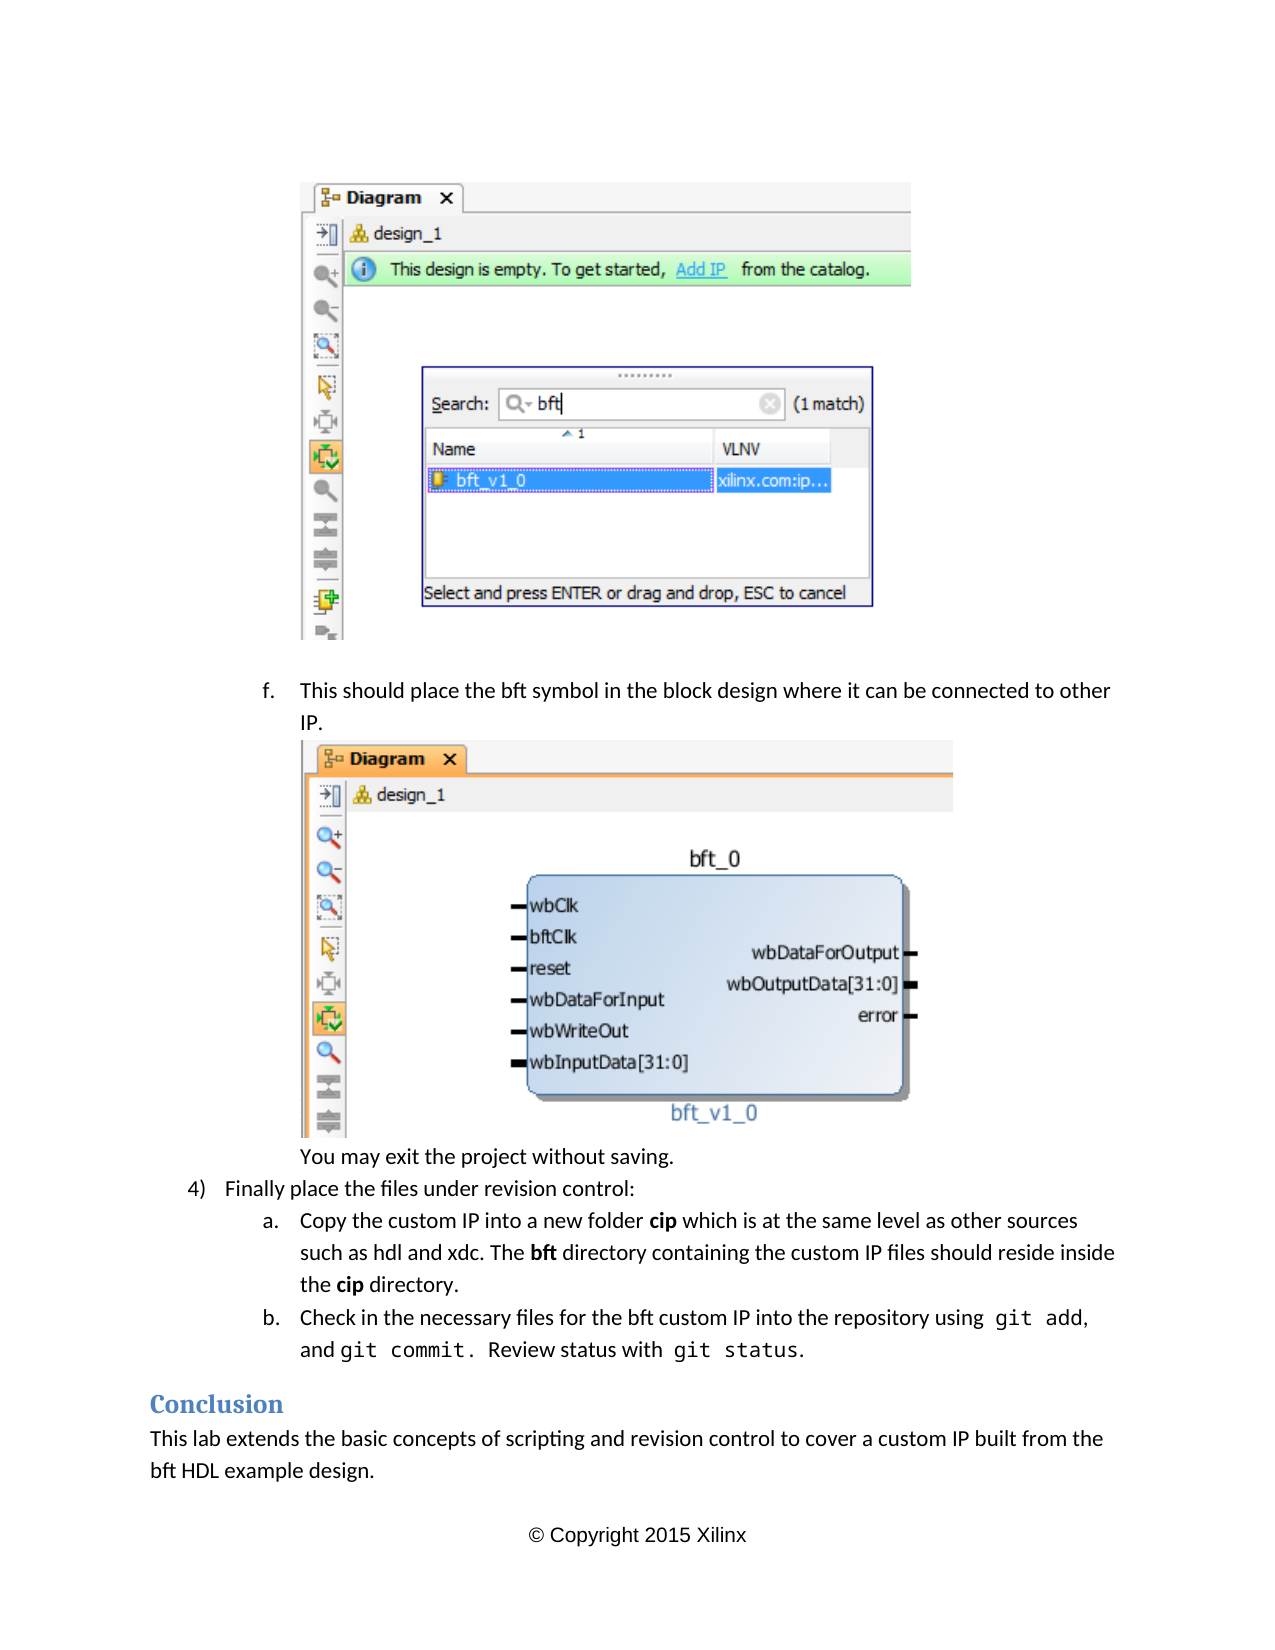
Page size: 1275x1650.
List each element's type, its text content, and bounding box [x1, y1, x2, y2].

subtitle Conclusion [150, 1389, 1125, 1420]
picture [300, 182, 911, 640]
list Copy the custom IP into a new folder cip which is at the same level as other sources such as hdl and xdc. The bft directory containing the custom IP files should reside inside the cip directory. [262, 1206, 1125, 1298]
list Finally place the files under revision control: [187, 1174, 1125, 1202]
list Check in the necessary files for the bft custom IP into the repository using git add, and git commit. Review status with git status. [262, 1303, 1125, 1364]
picture [300, 740, 954, 1138]
list This should place the bft symbol in the block design where it can be connected to other IP. [262, 676, 1125, 737]
list You may exit the project without saving. [300, 1142, 1125, 1170]
text This lab extends the basic concepts of scripting and revision control to cover a custom IP built from the bft HDL example design. [150, 1424, 1125, 1485]
